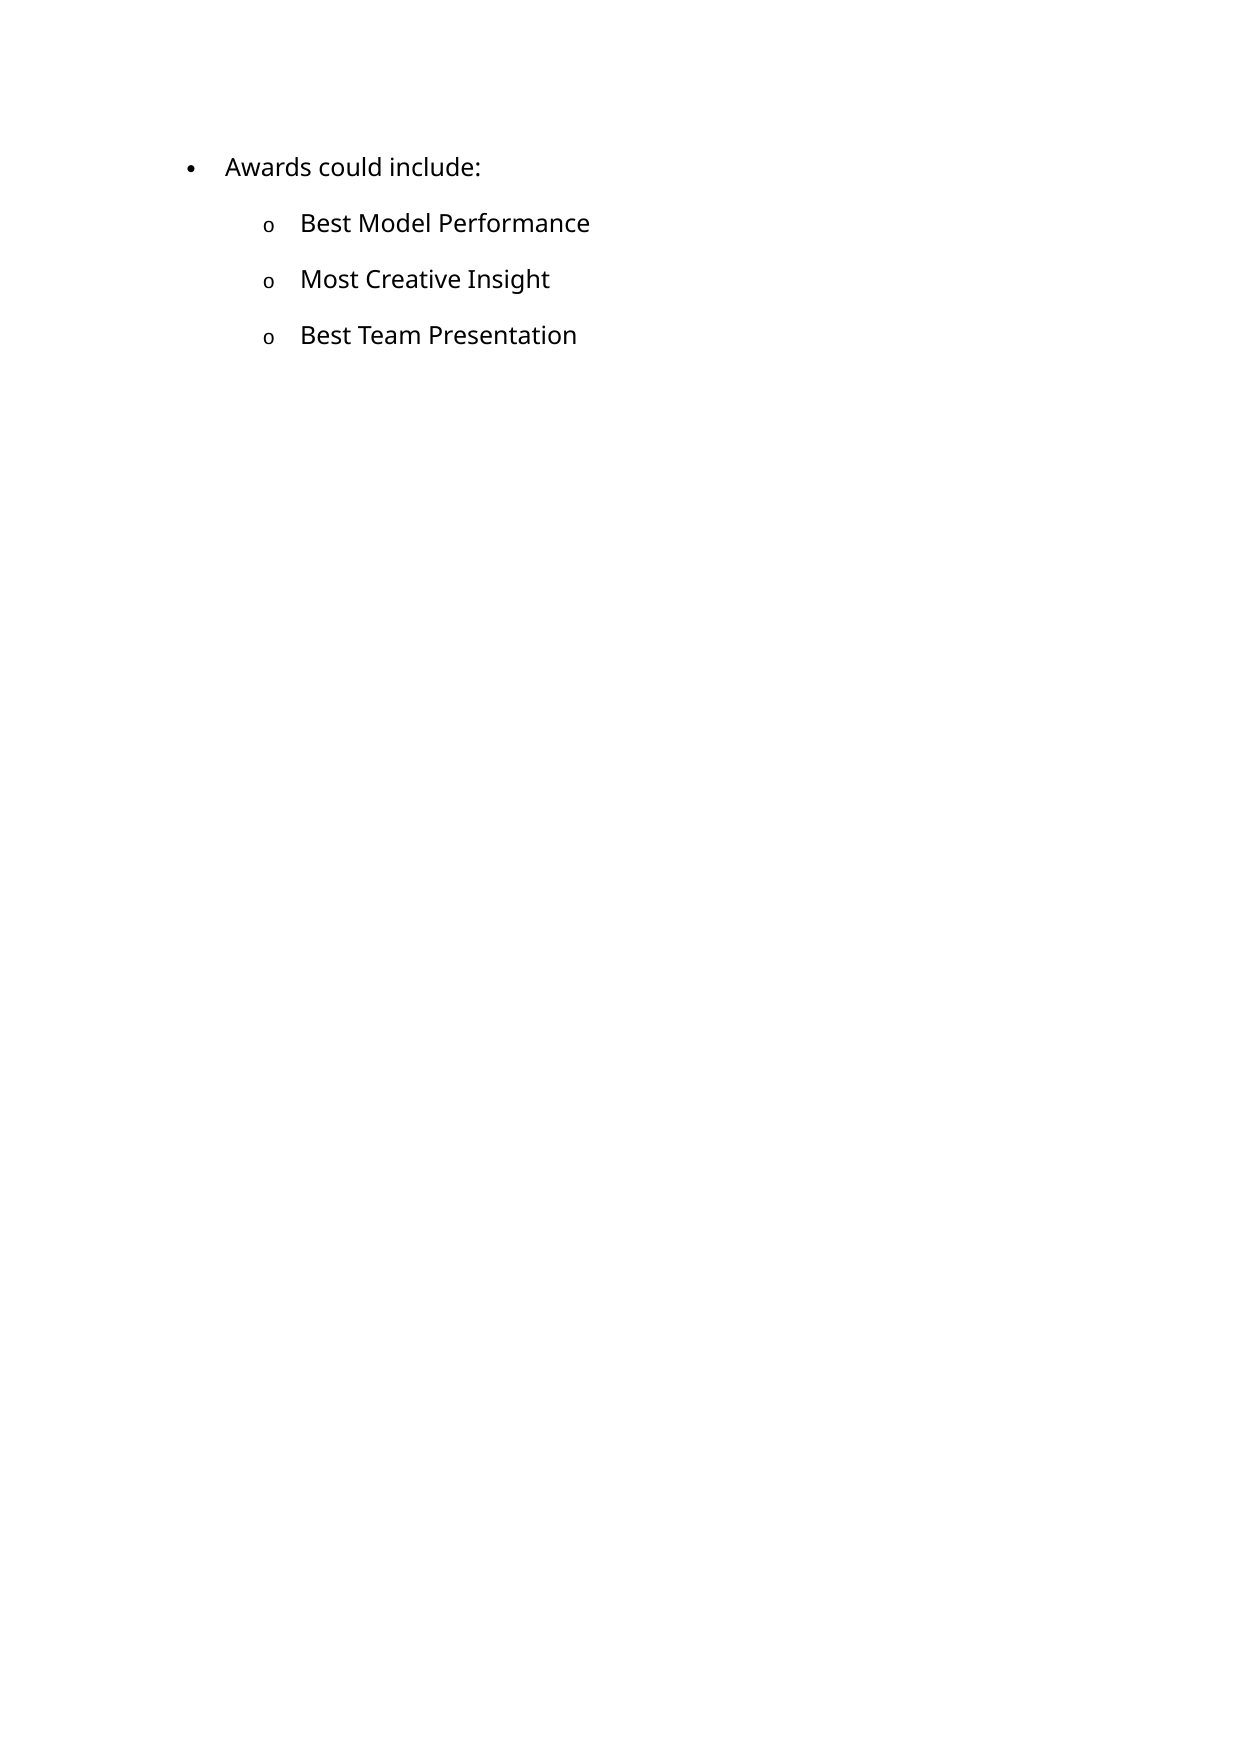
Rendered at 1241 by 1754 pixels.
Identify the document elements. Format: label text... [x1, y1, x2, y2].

list Most Creative Insight [262, 262, 1090, 296]
list Awards could include: [187, 150, 1090, 184]
list Best Model Performance [262, 206, 1090, 240]
list Best Team Presentation [262, 317, 1090, 352]
